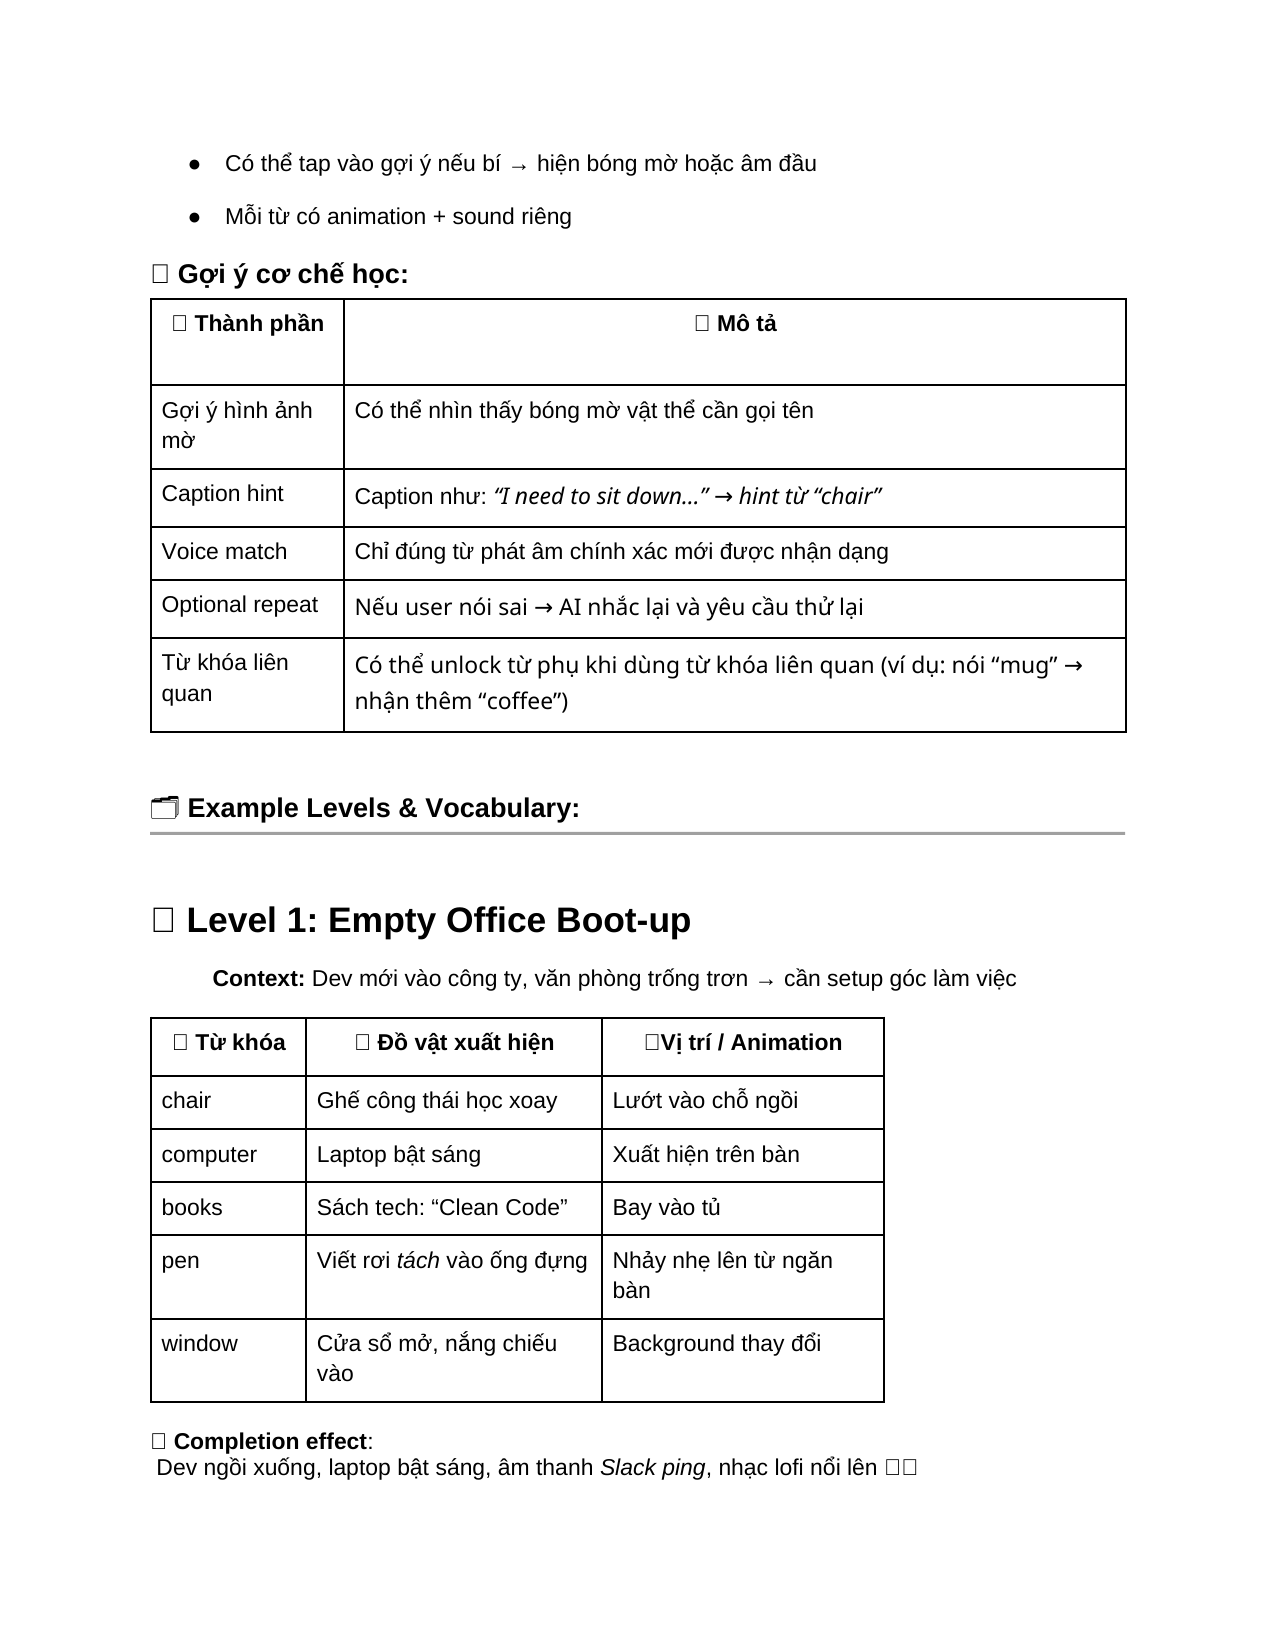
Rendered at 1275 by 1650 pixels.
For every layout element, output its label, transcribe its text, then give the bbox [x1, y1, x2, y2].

table_cell Sách tech: “Clean Code” [307, 1183, 601, 1234]
table_header ✨ Đồ vật xuất hiện [307, 1019, 601, 1075]
table_cell Chỉ đúng từ phát âm chính xác mới được nhận dạng [345, 528, 1125, 579]
table_header 💡 Mô tả [345, 300, 1125, 384]
table_cell Ghế công thái học xoay [307, 1077, 601, 1128]
table_cell books [152, 1183, 305, 1234]
subtitle 🧱 Level 1: Empty Office Boot-up [150, 899, 1125, 940]
table_cell window [152, 1320, 305, 1401]
table_cell Từ khóa liên quan [152, 639, 343, 731]
table_cell Caption hint [152, 470, 343, 526]
table_cell Gợi ý hình ảnh mờ [152, 386, 343, 468]
text Context: Dev mới vào công ty, văn phòng trống trơn → cần setup góc làm việc [212, 965, 1062, 992]
table_cell Cửa sổ mở, nắng chiếu vào [307, 1320, 601, 1401]
table_cell Có thể unlock từ phụ khi dùng từ khóa liên quan (ví dụ: nói “mug” → nhận thêm “coffee”) [345, 639, 1125, 731]
table_cell Voice match [152, 528, 343, 579]
subtitle 🗂️ Example Levels & Vocabulary: [150, 792, 1125, 823]
table_cell Có thể nhìn thấy bóng mờ vật thể cần gọi tên [345, 386, 1125, 468]
table_cell Nếu user nói sai → AI nhắc lại và yêu cầu thử lại [345, 581, 1125, 637]
list Có thể tap vào gợi ý nếu bí → hiện bóng mờ hoặc âm đầu [187, 150, 1125, 203]
table_cell Bay vào tủ [603, 1183, 883, 1234]
table_cell computer [152, 1130, 305, 1181]
table_cell Nhảy nhẹ lên từ ngăn bàn [603, 1236, 883, 1318]
text 🎉 Completion effect: Dev ngồi xuống, laptop bật sáng, âm thanh Slack ping, nhạc lofi nổi lên 🌈✨ [150, 1428, 1125, 1481]
table_header 🔤 Từ khóa [152, 1019, 305, 1075]
table_cell Laptop bật sáng [307, 1130, 601, 1181]
table_cell Viết rơi tách vào ống đựng [307, 1236, 601, 1318]
table_cell Lướt vào chỗ ngồi [603, 1077, 883, 1128]
table_cell Optional repeat [152, 581, 343, 637]
table_cell Background thay đổi [603, 1320, 883, 1401]
table_cell chair [152, 1077, 305, 1128]
table_cell pen [152, 1236, 305, 1318]
table_cell Caption như: “I need to sit down…” → hint từ “chair” [345, 470, 1125, 526]
table_cell Xuất hiện trên bàn [603, 1130, 883, 1181]
list Mỗi từ có animation + sound riêng [187, 203, 1125, 229]
table_header 🎯 Thành phần [152, 300, 343, 384]
subtitle 🧪 Gợi ý cơ chế học: [150, 258, 1125, 289]
table_header 📍Vị trí / Animation [603, 1019, 883, 1075]
